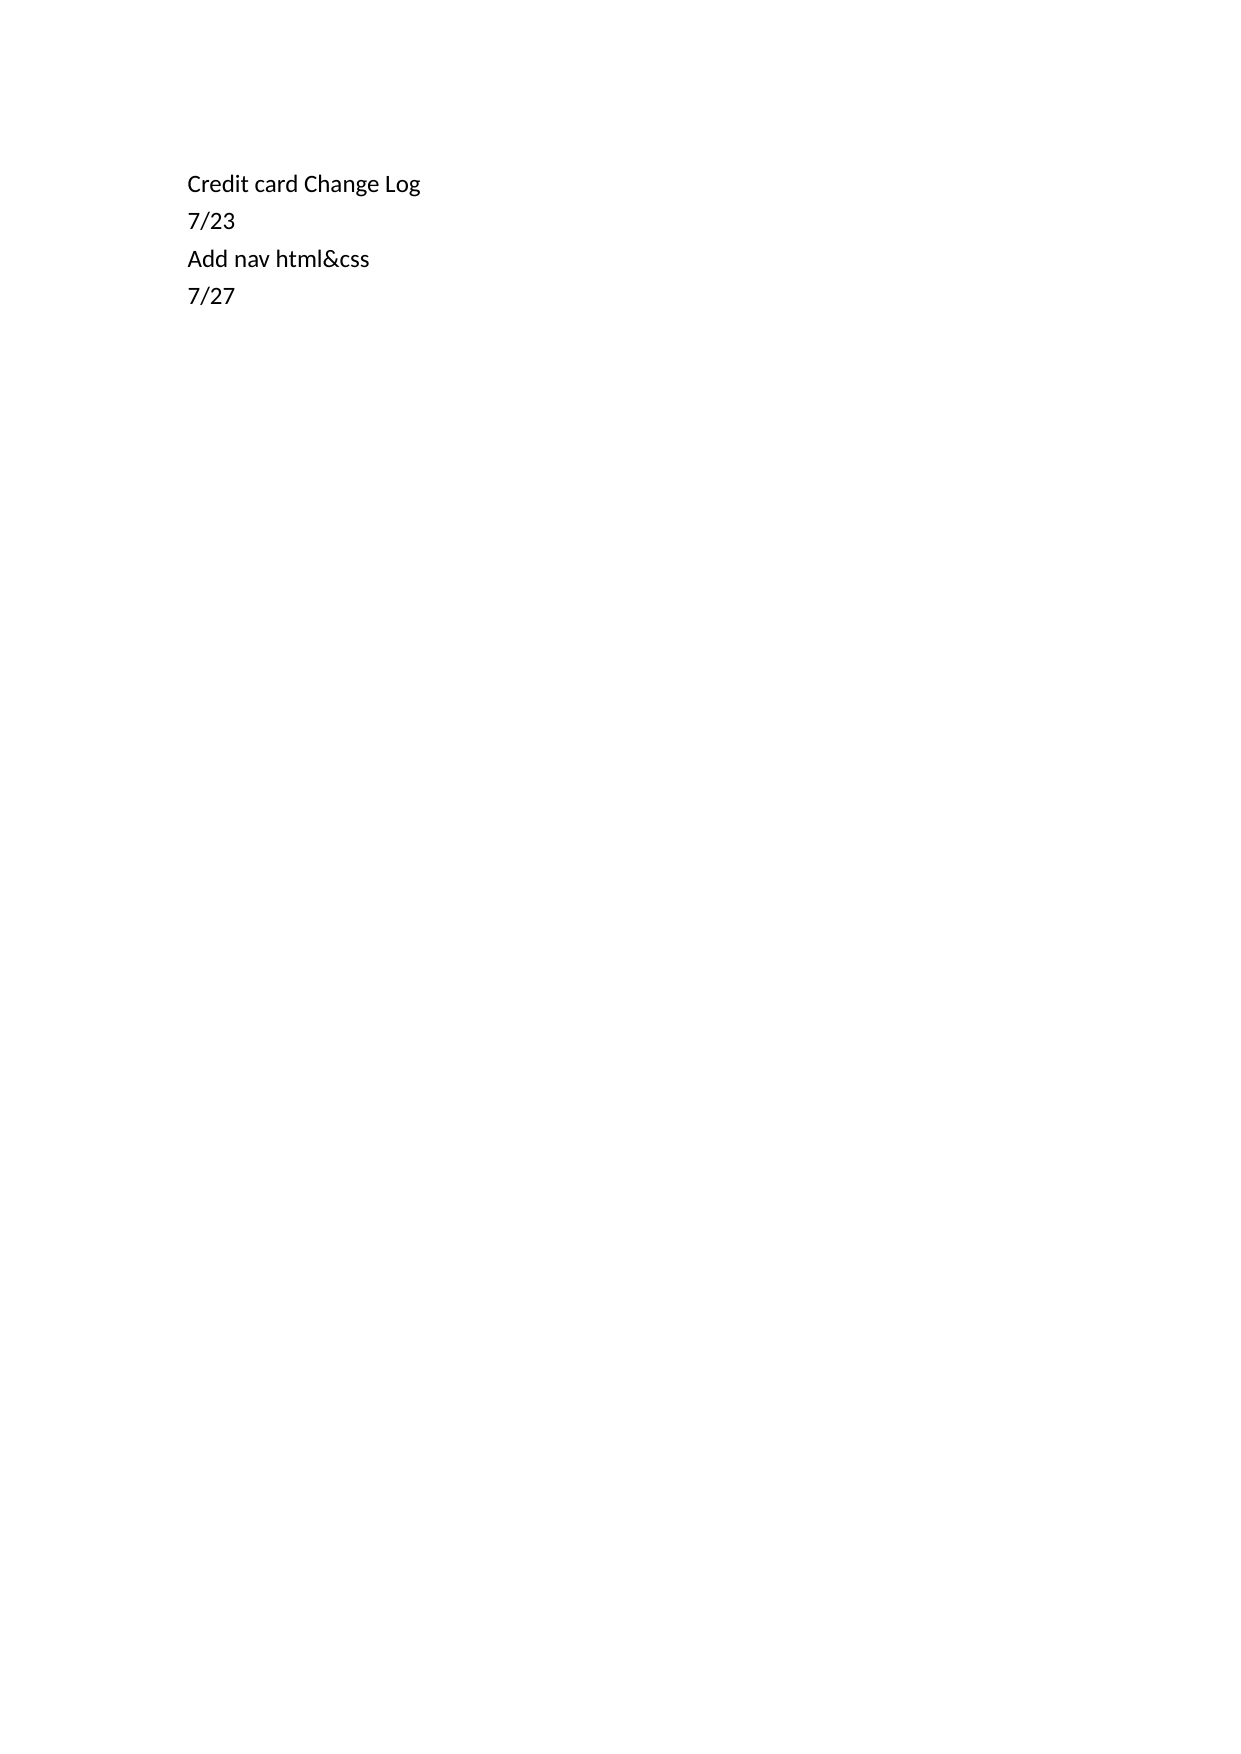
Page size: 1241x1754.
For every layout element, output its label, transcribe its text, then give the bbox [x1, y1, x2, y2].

text 7/27 [187, 277, 1053, 314]
text Credit card Change Log [187, 164, 1053, 202]
text 7/23 [187, 202, 1053, 239]
text Add nav html&css [187, 239, 1053, 277]
